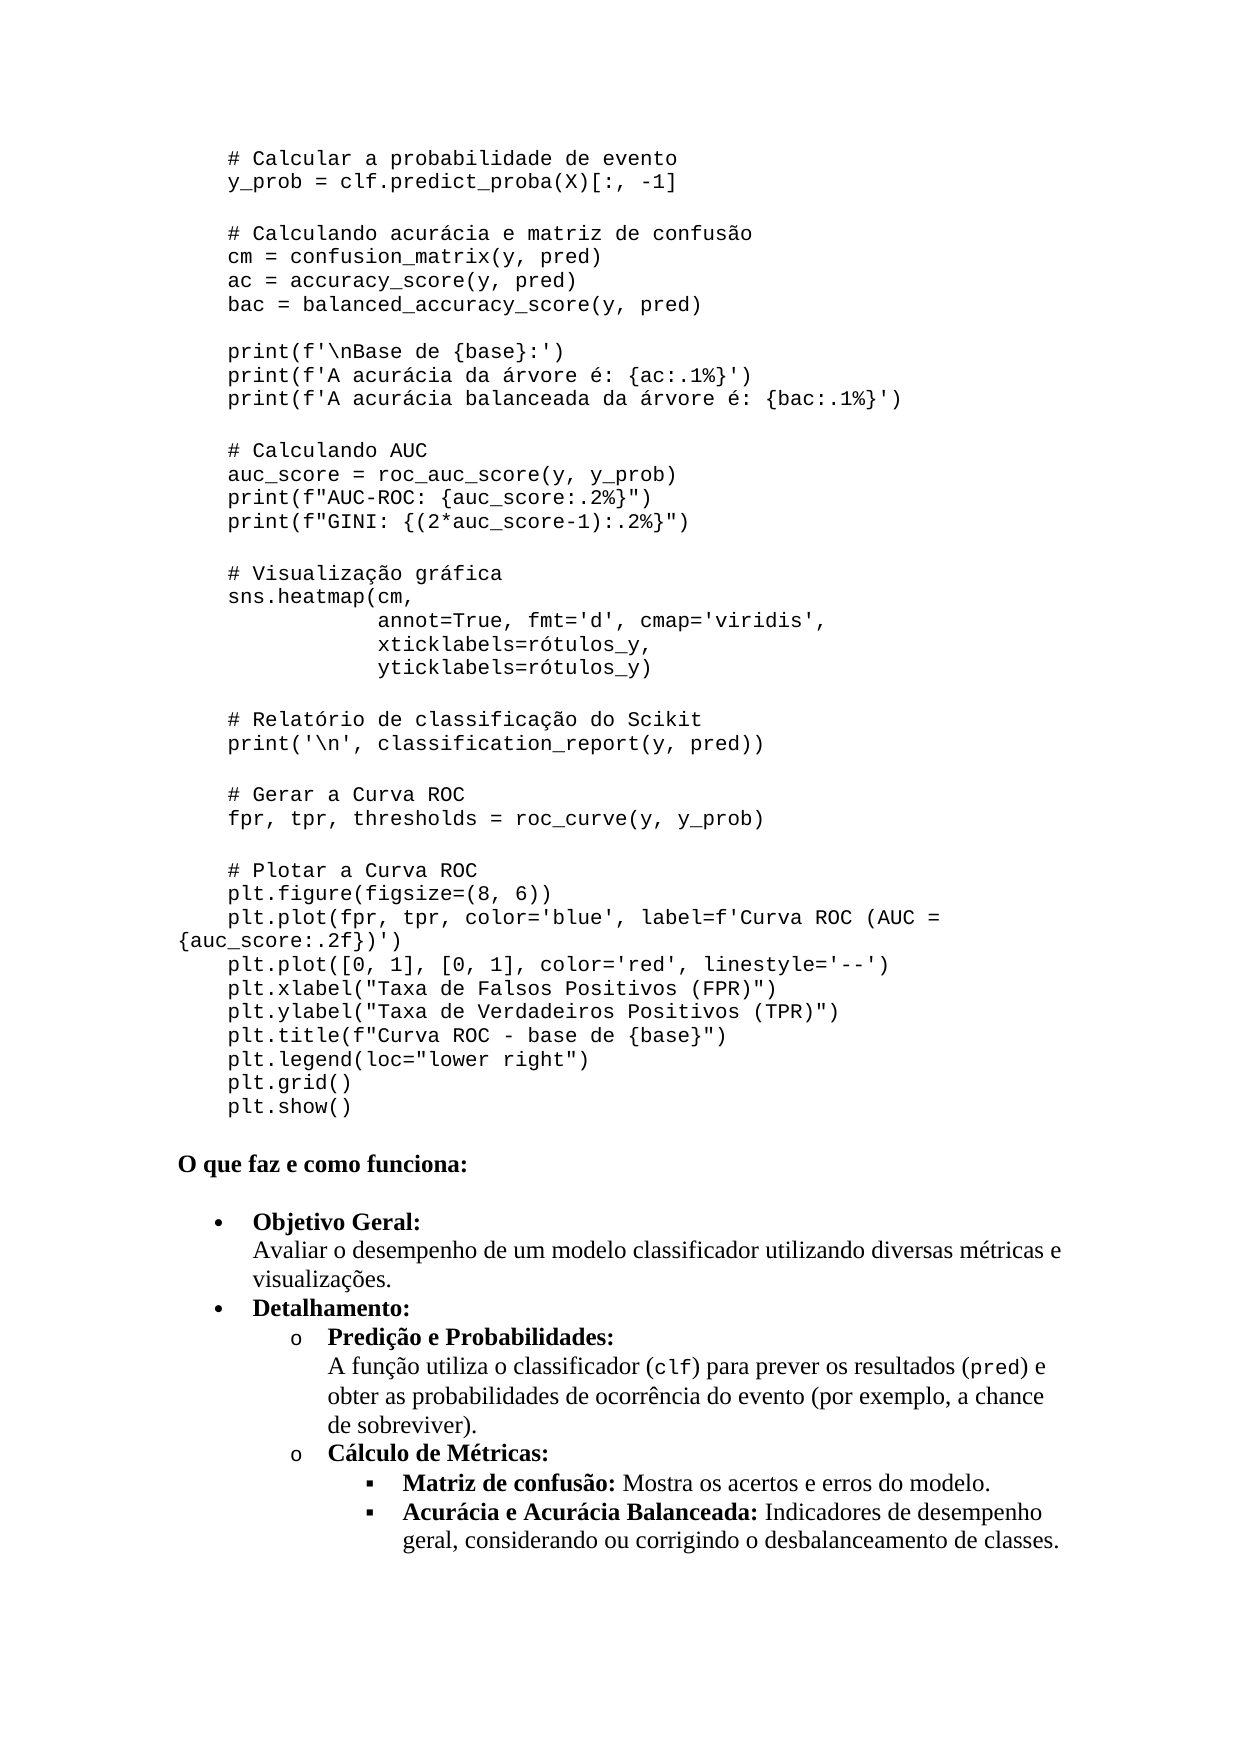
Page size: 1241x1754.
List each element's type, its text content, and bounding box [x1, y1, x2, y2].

text print('\n', classification_report(y, pred)) [177, 733, 1063, 756]
text ac = accuracy_score(y, pred) [177, 270, 1063, 294]
text # Visualização gráfica [177, 563, 1063, 586]
text print(f'\nBase de {base}:') [177, 341, 1063, 365]
text # Calculando AUC [177, 440, 1063, 464]
text auc_score = roc_auc_score(y, y_prob) [177, 464, 1063, 487]
text plt.plot([0, 1], [0, 1], color='red', linestyle='--') [177, 954, 1063, 978]
text # Relatório de classificação do Scikit [177, 709, 1063, 733]
text yticklabels=rótulos_y) [177, 657, 1063, 681]
text annot=True, fmt='d', cmap='viridis', [177, 610, 1063, 634]
list Cálculo de Métricas: [290, 1438, 1063, 1468]
text sns.heatmap(cm, [177, 586, 1063, 610]
text print(f"GINI: {(2*auc_score-1):.2%}") [177, 511, 1063, 535]
text plt.figure(figsize=(8, 6)) [177, 883, 1063, 907]
text plt.plot(fpr, tpr, color='blue', label=f'Curva ROC (AUC = {auc_score:.2f})') [177, 907, 1063, 954]
list Predição e Probabilidades: A função utiliza o classificador (clf) para prever os resultados (pred) e obter as probabilidades de ocorrência do evento (por exemplo, a chance de sobreviver). [290, 1322, 1063, 1438]
text plt.xlabel("Taxa de Falsos Positivos (FPR)") [177, 978, 1063, 1001]
text # Calcular a probabilidade de evento [177, 148, 1063, 171]
text plt.show() [177, 1096, 1063, 1120]
text print(f"AUC-ROC: {auc_score:.2%}") [177, 487, 1063, 511]
list Acurácia e Acurácia Balanceada: Indicadores de desempenho geral, considerando ou corrigindo o desbalanceamento de classes. [365, 1497, 1063, 1554]
text print(f'A acurácia balanceada da árvore é: {bac:.1%}') [177, 388, 1063, 412]
text print(f'A acurácia da árvore é: {ac:.1%}') [177, 365, 1063, 388]
text xticklabels=rótulos_y, [177, 634, 1063, 657]
list Matriz de confusão: Mostra os acertos e erros do modelo. [365, 1468, 1063, 1497]
text O que faz e como funciona: [177, 1149, 1063, 1178]
text cm = confusion_matrix(y, pred) [177, 247, 1063, 270]
text plt.grid() [177, 1072, 1063, 1096]
list Objetivo Geral: Avaliar o desempenho de um modelo classificador utilizando diversas métricas e visualizações. [215, 1207, 1063, 1293]
text # Plotar a Curva ROC [177, 859, 1063, 883]
text # Gerar a Curva ROC [177, 784, 1063, 808]
text # Calculando acurácia e matriz de confusão [177, 223, 1063, 247]
text fpr, tpr, thresholds = roc_curve(y, y_prob) [177, 808, 1063, 832]
text bac = balanced_accuracy_score(y, pred) [177, 294, 1063, 317]
text y_prob = clf.predict_proba(X)[:, -1] [177, 171, 1063, 195]
text plt.ylabel("Taxa de Verdadeiros Positivos (TPR)") [177, 1001, 1063, 1025]
list Detalhamento: [215, 1293, 1063, 1322]
text plt.title(f"Curva ROC - base de {base}") [177, 1025, 1063, 1049]
text plt.legend(loc="lower right") [177, 1049, 1063, 1072]
